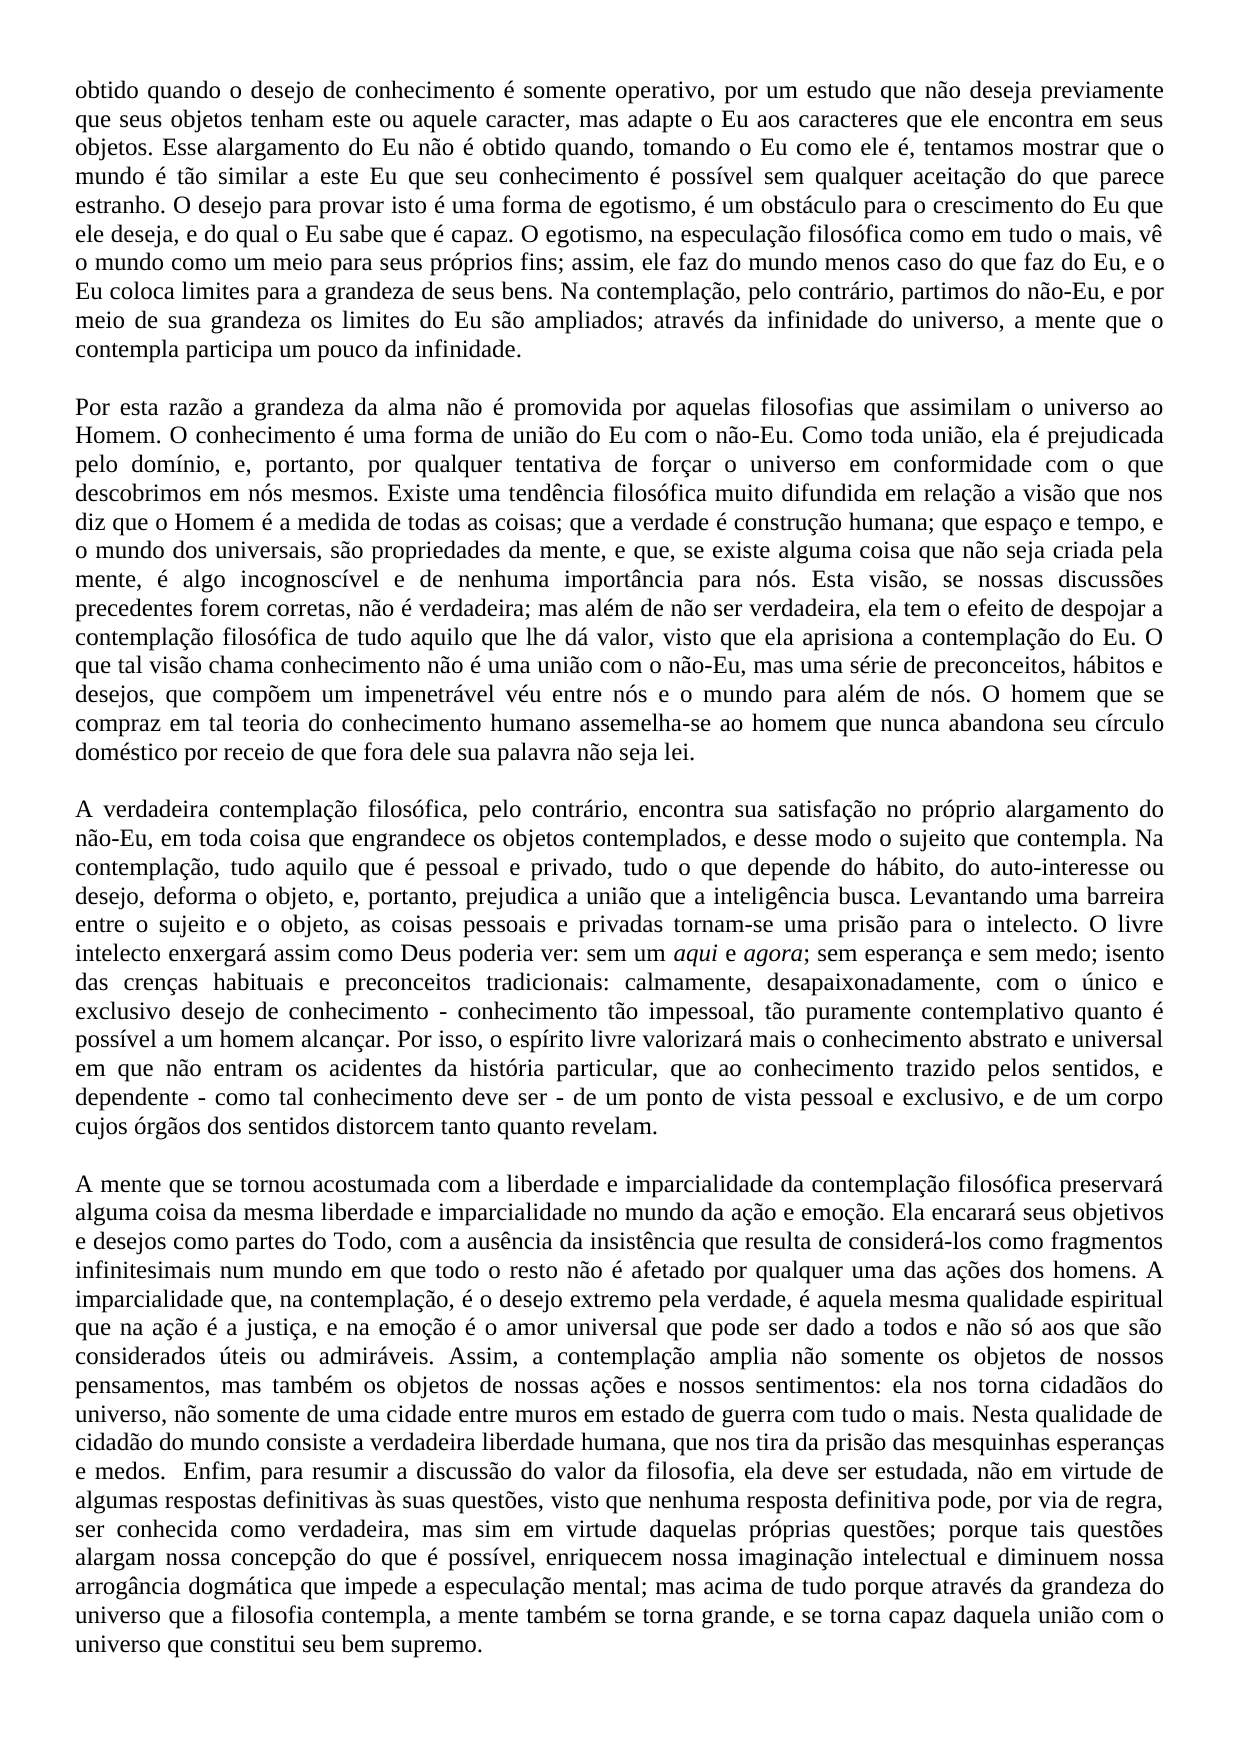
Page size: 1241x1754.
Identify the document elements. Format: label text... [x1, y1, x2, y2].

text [75, 75, 1165, 362]
text A verdadeira contemplação filosófica, pelo contrário, encontra sua satisfação no próprio alargamento do não-Eu, em toda coisa que engrandece os objetos contemplados, e desse modo o sujeito que contempla. Na contemplação, tudo aquilo que é pessoal e privado, tudo o que depende do hábito, do auto-interesse ou desejo, deforma o objeto, e, portanto, prejudica a união que a inteligência busca. Levantando uma barreira entre o sujeito e o objeto, as coisas pessoais e privadas tornam-se uma prisão para o intelecto. O livre intelecto enxergará assim como Deus poderia ver: sem um aqui e agora; sem esperança e sem medo; isento das crenças habituais e preconceitos tradicionais: calmamente, desapaixonadamente, com o único e exclusivo desejo de conhecimento - conhecimento tão impessoal, tão puramente contemplativo quanto é possível a um homem alcançar. Por isso, o espírito livre valorizará mais o conhecimento abstrato e universal em que não entram os acidentes da história particular, que ao conhecimento trazido pelos sentidos, e dependente - como tal conhecimento deve ser - de um ponto de vista pessoal e exclusivo, e de um corpo cujos órgãos dos sentidos distorcem tanto quanto revelam. [75, 794, 1165, 1139]
text A mente que se tornou acostumada com a liberdade e imparcialidade da contemplação filosófica preservará alguma coisa da mesma liberdade e imparcialidade no mundo da ação e emoção. Ela encarará seus objetivos e desejos como partes do Todo, com a ausência da insistência que resulta de considerá-los como fragmentos infinitesimais num mundo em que todo o resto não é afetado por qualquer uma das ações dos homens. A imparcialidade que, na contemplação, é o desejo extremo pela verdade, é aquela mesma qualidade espiritual que na ação é a justiça, e na emoção é o amor universal que pode ser dado a todos e não só aos que são considerados úteis ou admiráveis. Assim, a contemplação amplia não somente os objetos de nossos pensamentos, mas também os objetos de nossas ações e nossos sentimentos: ela nos torna cidadãos do universo, não somente de uma cidade entre muros em estado de guerra com tudo o mais. Nesta qualidade de cidadão do mundo consiste a verdadeira liberdade humana, que nos tira da prisão das mesquinhas esperanças e medos. Enfim, para resumir a discussão do valor da filosofia, ela deve ser estudada, não em virtude de algumas respostas definitivas às suas questões, visto que nenhuma resposta definitiva pode, por via de regra, ser conhecida como verdadeira, mas sim em virtude daquelas próprias questões; porque tais questões alargam nossa concepção do que é possível, enriquecem nossa imaginação intelectual e diminuem nossa arrogância dogmática que impede a especulação mental; mas acima de tudo porque através da grandeza do universo que a filosofia contempla, a mente também se torna grande, e se torna capaz daquela união com o universo que constitui seu bem supremo. [75, 1169, 1165, 1657]
text Por esta razão a grandeza da alma não é promovida por aquelas filosofias que assimilam o universo ao Homem. O conhecimento é uma forma de união do Eu com o não-Eu. Como toda união, ela é prejudicada pelo domínio, e, portanto, por qualquer tentativa de forçar o universo em conformidade com o que descobrimos em nós mesmos. Existe uma tendência filosófica muito difundida em relação a visão que nos diz que o Homem é a medida de todas as coisas; que a verdade é construção humana; que espaço e tempo, e o mundo dos universais, são propriedades da mente, e que, se existe alguma coisa que não seja criada pela mente, é algo incognoscível e de nenhuma importância para nós. Esta visão, se nossas discussões precedentes forem corretas, não é verdadeira; mas além de não ser verdadeira, ela tem o efeito de despojar a contemplação filosófica de tudo aquilo que lhe dá valor, visto que ela aprisiona a contemplação do Eu. O que tal visão chama conhecimento não é uma união com o não-Eu, mas uma série de preconceitos, hábitos e desejos, que compõem um impenetrável véu entre nós e o mundo para além de nós. O homem que se compraz em tal teoria do conhecimento humano assemelha-se ao homem que nunca abandona seu círculo doméstico por receio de que fora dele sua palavra não seja lei. [75, 392, 1165, 765]
